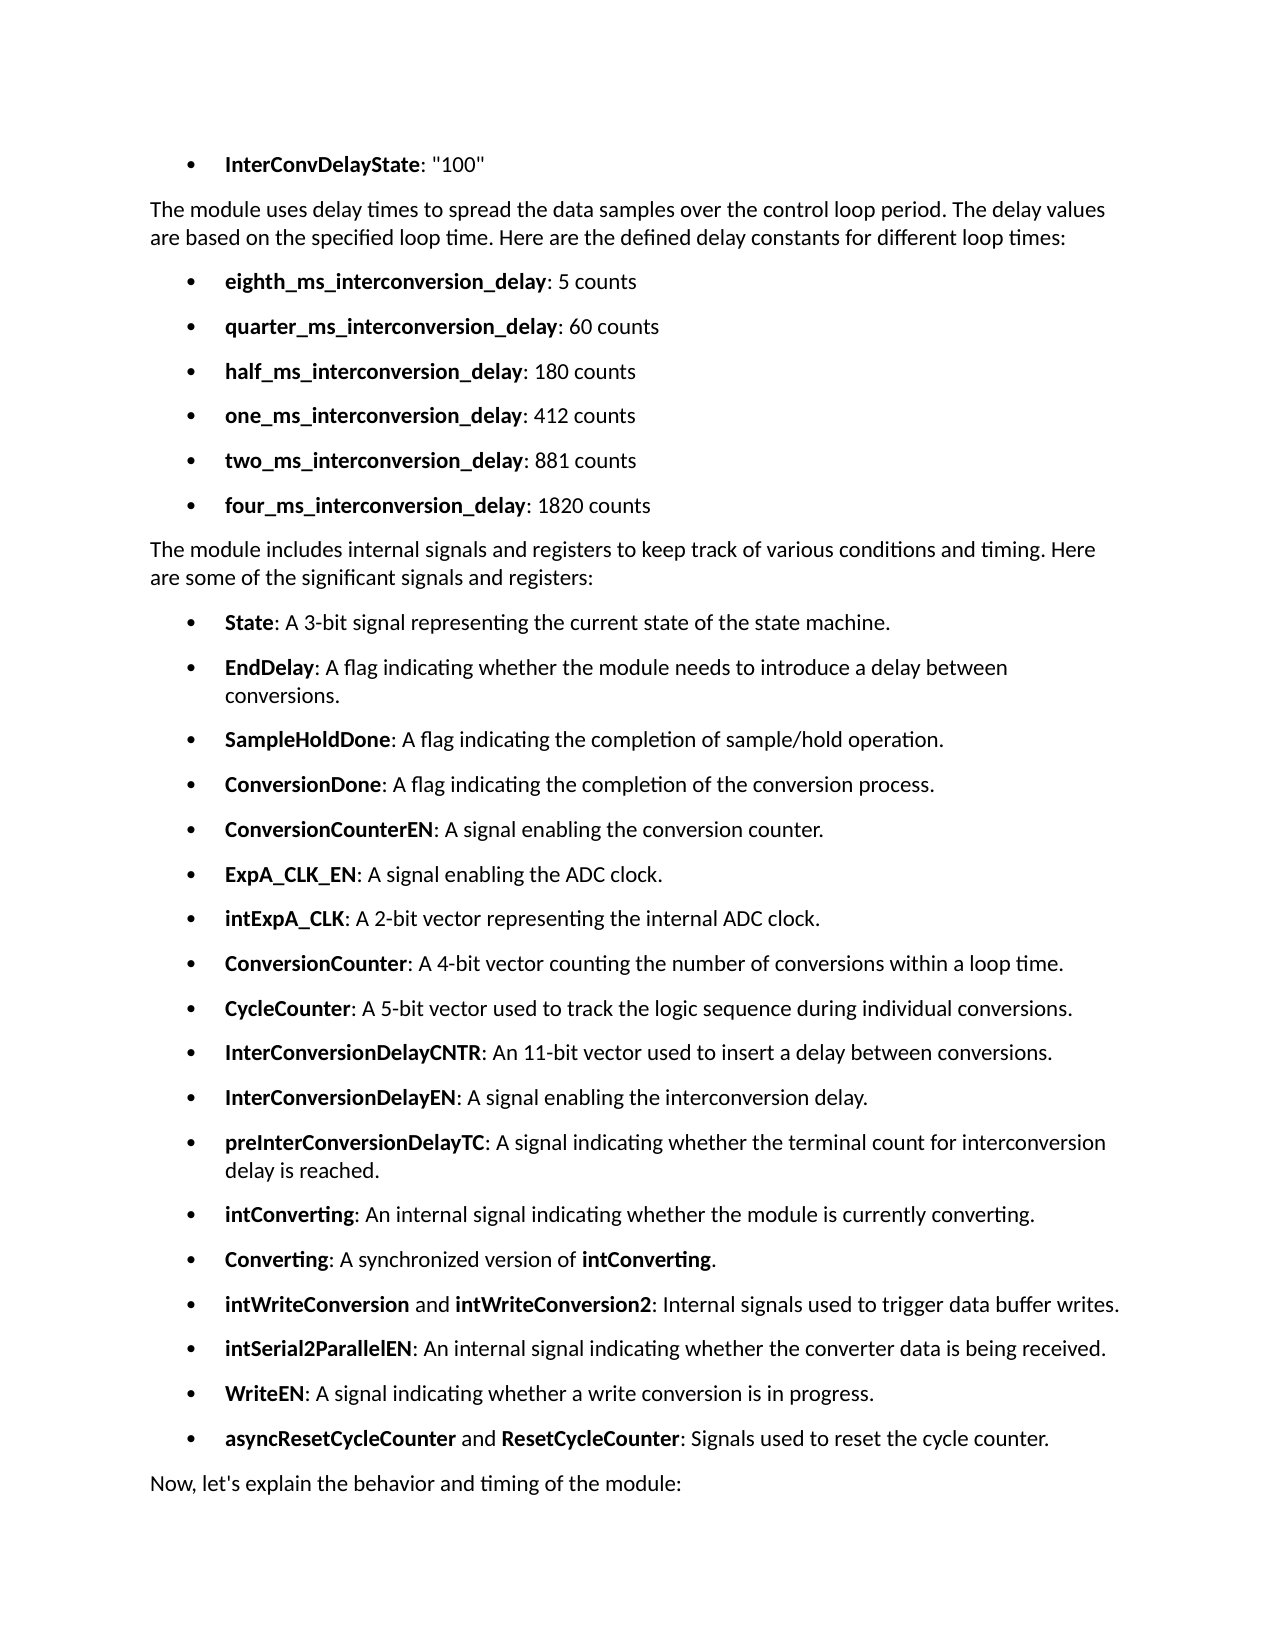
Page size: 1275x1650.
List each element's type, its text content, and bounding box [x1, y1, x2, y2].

list asyncResetCycleCounter and ResetCycleCounter: Signals used to reset the cycle counter. [187, 1424, 1125, 1452]
text The module includes internal signals and registers to keep track of various conditions and timing. Here are some of the significant signals and registers: [150, 536, 1125, 592]
list State: A 3-bit signal representing the current state of the state machine. [187, 608, 1125, 636]
list preInterConversionDelayTC: A signal indicating whether the terminal count for interconversion delay is reached. [187, 1128, 1125, 1184]
list intExpA_CLK: A 2-bit vector representing the internal ADC clock. [187, 904, 1125, 932]
list quarter_ms_interconversion_delay: 60 counts [187, 312, 1125, 340]
list ConversionDone: A flag indicating the completion of the conversion process. [187, 770, 1125, 798]
list SampleHoldDone: A flag indicating the completion of sample/hold operation. [187, 726, 1125, 754]
list WriteEN: A signal indicating whether a write conversion is in progress. [187, 1379, 1125, 1407]
list ConversionCounter: A 4-bit vector counting the number of conversions within a loop time. [187, 949, 1125, 977]
list ConversionCounterEN: A signal enabling the conversion counter. [187, 815, 1125, 843]
list CycleCounter: A 5-bit vector used to track the logic sequence during individual conversions. [187, 994, 1125, 1022]
list half_ms_interconversion_delay: 180 counts [187, 357, 1125, 385]
list four_ms_interconversion_delay: 1820 counts [187, 491, 1125, 519]
list intConverting: An internal signal indicating whether the module is currently converting. [187, 1201, 1125, 1228]
text The module uses delay times to spread the data samples over the control loop period. The delay values are based on the specified loop time. Here are the defined delay constants for different loop times: [150, 195, 1125, 251]
list intWriteConversion and intWriteConversion2: Internal signals used to trigger data buffer writes. [187, 1290, 1125, 1318]
list eighth_ms_interconversion_delay: 5 counts [187, 267, 1125, 295]
list ExpA_CLK_EN: A signal enabling the ADC clock. [187, 860, 1125, 888]
list intSerial2ParallelEN: An internal signal indicating whether the converter data is being received. [187, 1334, 1125, 1363]
list InterConvDelayState: "100" [187, 150, 1125, 178]
text Now, let's explain the behavior and timing of the module: [150, 1469, 1125, 1497]
list EndDelay: A flag indicating whether the module needs to introduce a delay between conversions. [187, 653, 1125, 709]
list InterConversionDelayEN: A signal enabling the interconversion delay. [187, 1083, 1125, 1111]
list two_ms_interconversion_delay: 881 counts [187, 446, 1125, 474]
list InterConversionDelayCNTR: An 11-bit vector used to insert a delay between conversions. [187, 1038, 1125, 1066]
list Converting: A synchronized version of intConverting. [187, 1245, 1125, 1273]
list one_ms_interconversion_delay: 412 counts [187, 401, 1125, 429]
